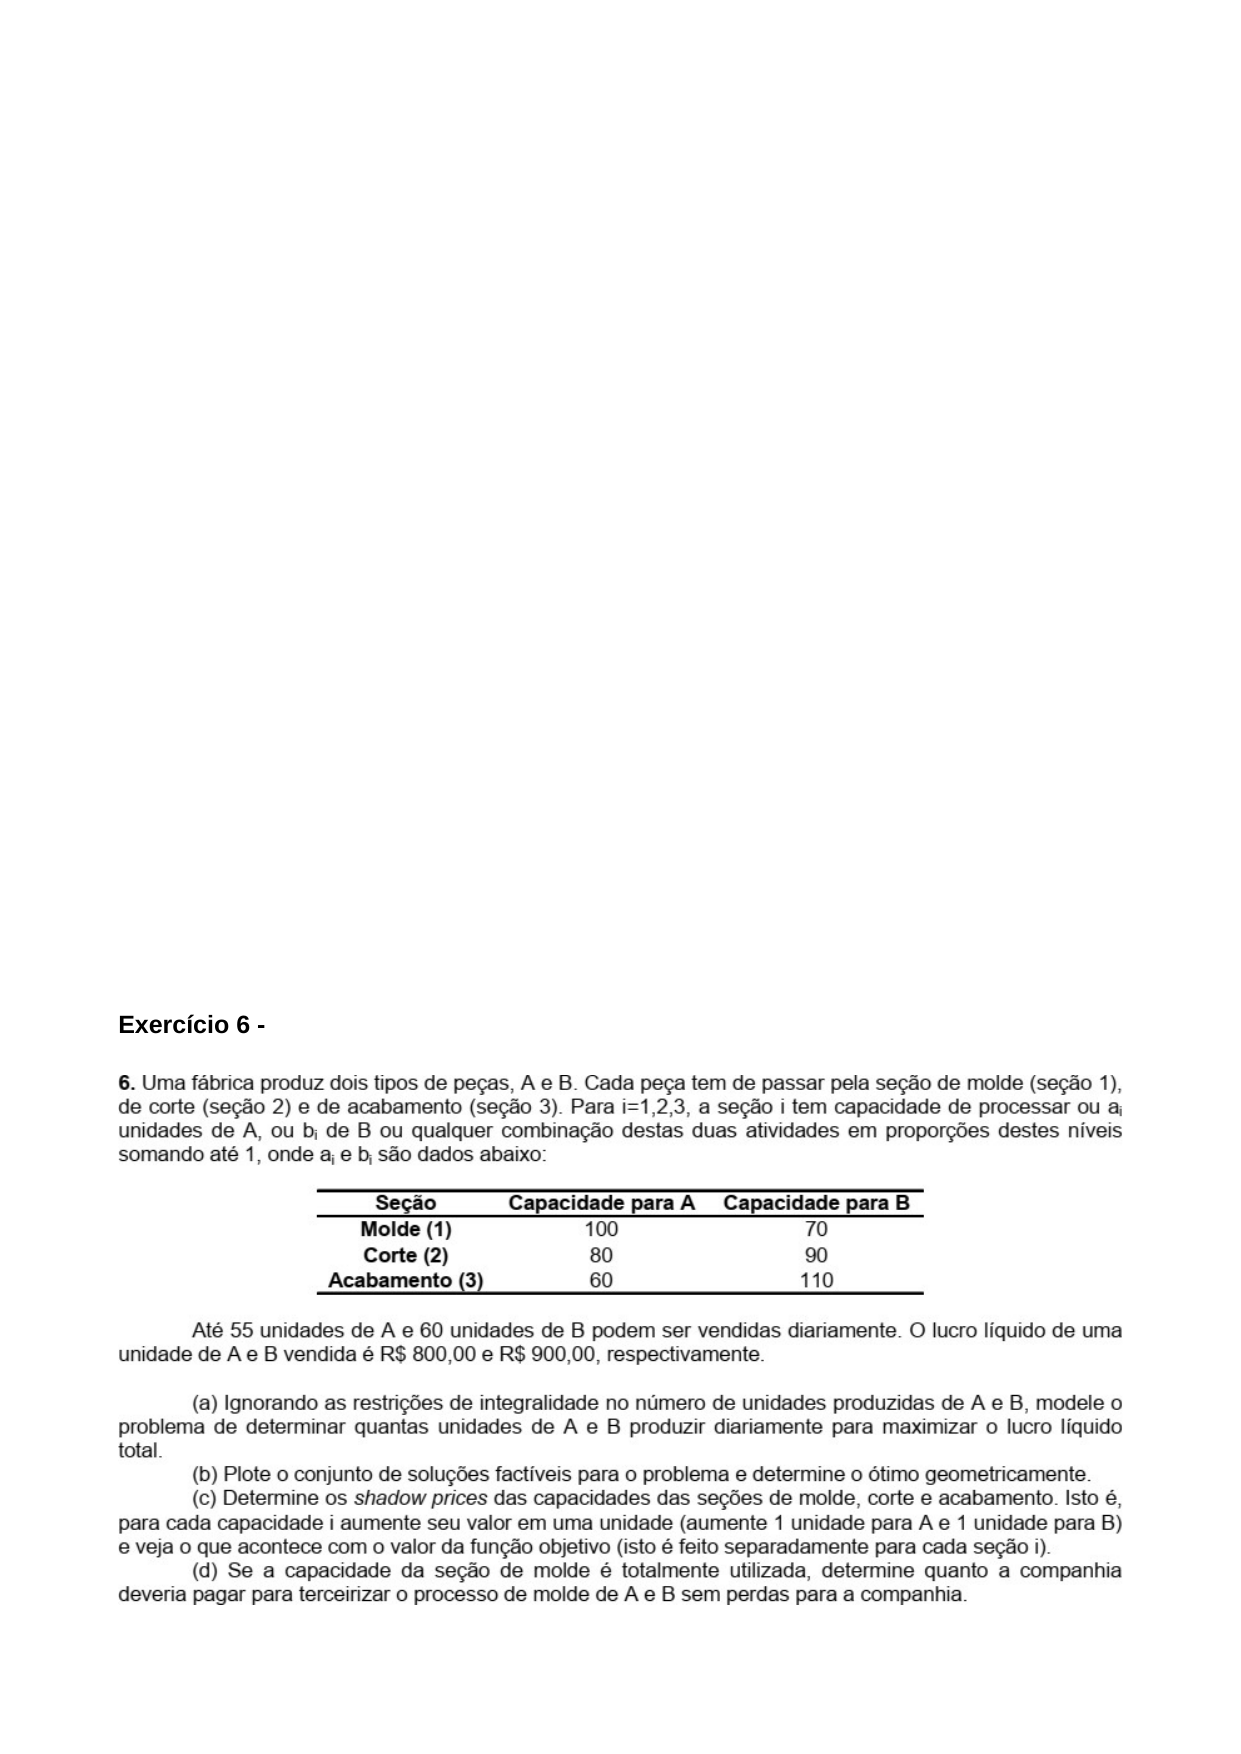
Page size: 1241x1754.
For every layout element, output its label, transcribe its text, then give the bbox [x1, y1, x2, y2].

text Exercício 6 - [118, 1009, 1122, 1038]
picture [118, 1075, 1123, 1605]
